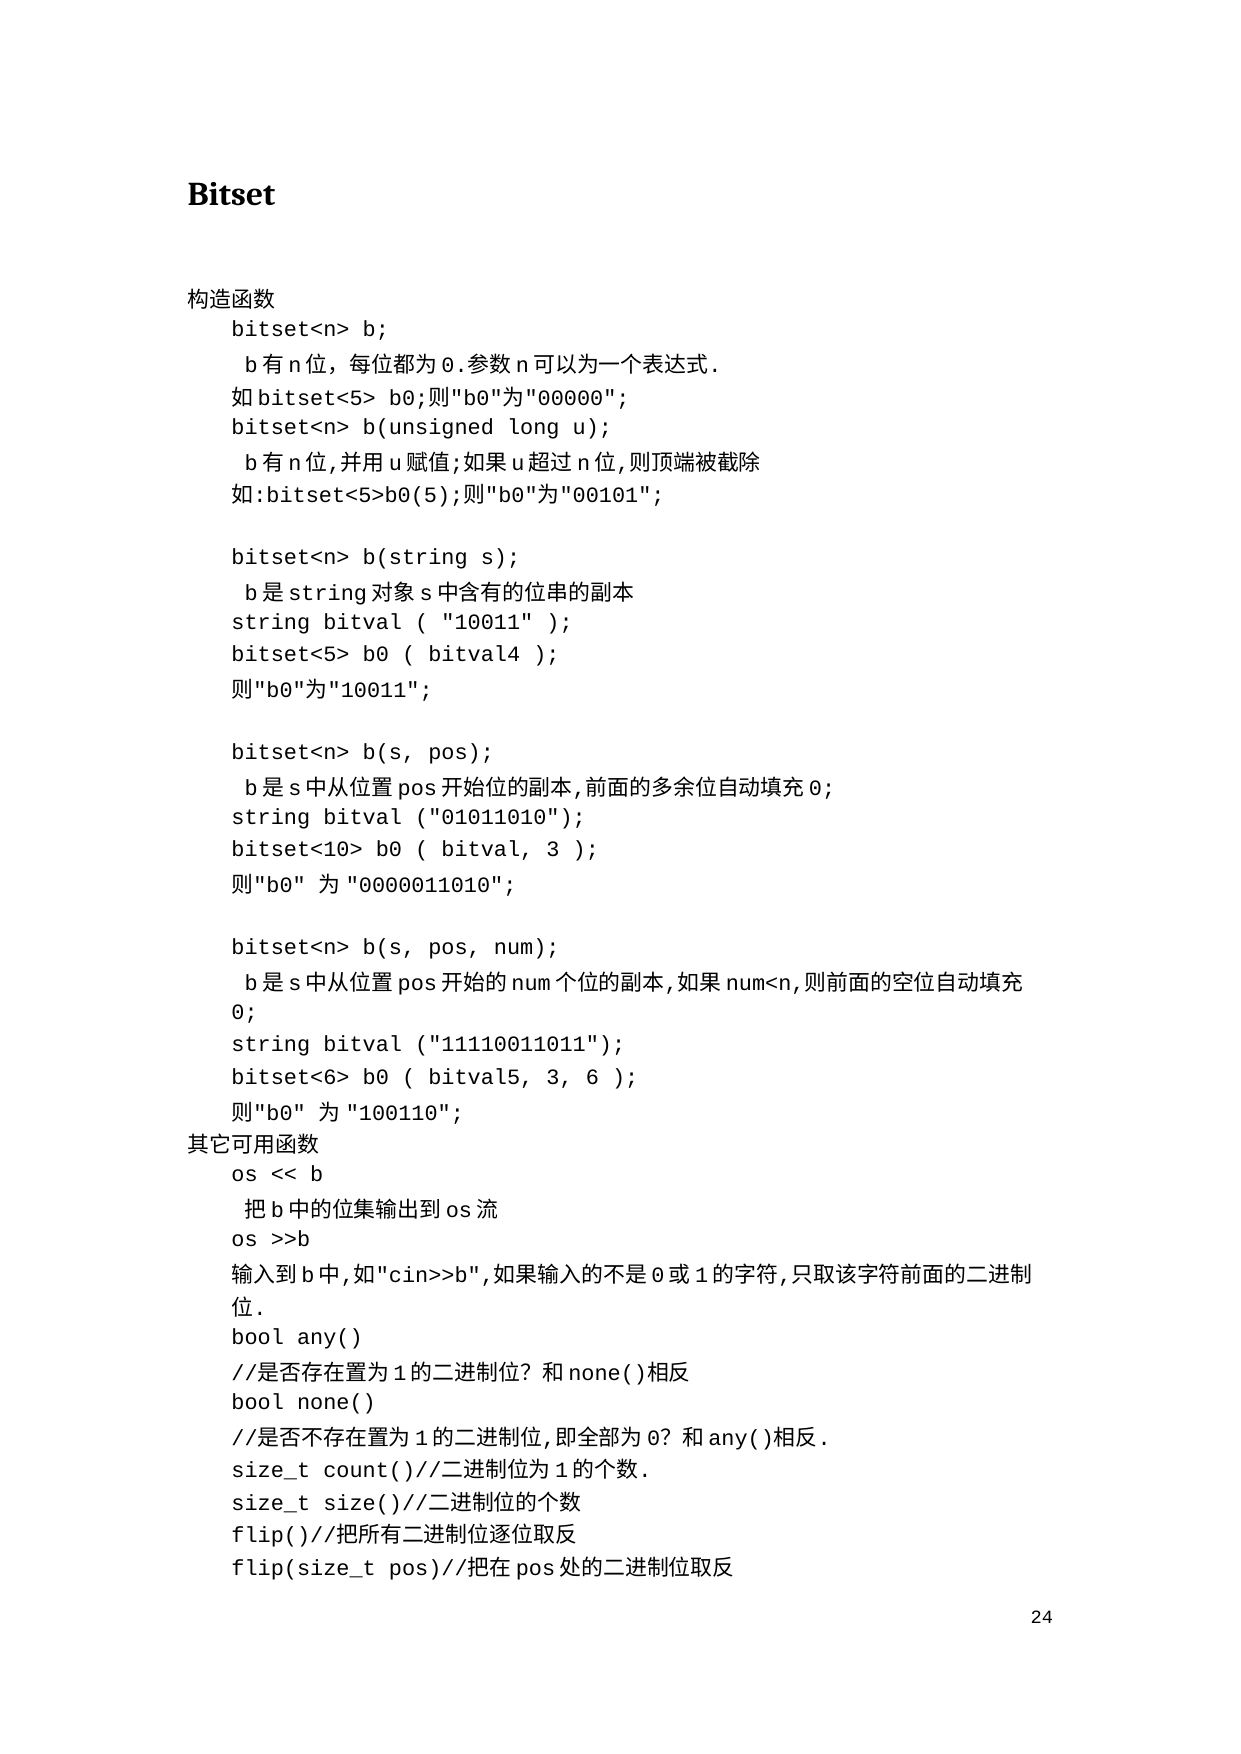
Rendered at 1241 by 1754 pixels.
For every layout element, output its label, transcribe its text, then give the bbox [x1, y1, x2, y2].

text string bitval ("01011010"); [231, 802, 1053, 834]
text bitset<n> b(string s); [231, 542, 1053, 574]
text bitset<5> b0 ( bitval4 ); [231, 639, 1053, 672]
text size_t count()//二进制位为1的个数. [231, 1452, 1053, 1484]
text string bitval ("11110011011"); [231, 1029, 1053, 1062]
text bitset<6> b0 ( bitval5, 3, 6 ); [231, 1062, 1053, 1094]
text //是否不存在置为1的二进制位,即全部为0？和any()相反. [231, 1419, 1053, 1452]
text flip(size_t pos)//把在pos处的二进制位取反 [231, 1549, 1053, 1582]
text //是否存在置为1的二进制位？和none()相反 [231, 1354, 1053, 1387]
text b是string对象s中含有的位串的副本 [231, 574, 1053, 607]
text 输入到b中,如"cin>>b",如果输入的不是0或1的字符,只取该字符前面的二进制位. [231, 1257, 1053, 1322]
text os << b [231, 1159, 1053, 1192]
subtitle Bitset [187, 162, 1053, 227]
text flip()//把所有二进制位逐位取反 [231, 1517, 1053, 1549]
text bool none() [231, 1387, 1053, 1419]
text b是s中从位置pos开始的num个位的副本,如果num<n,则前面的空位自动填充0; [231, 964, 1053, 1029]
text bitset<10> b0 ( bitval, 3 ); [231, 834, 1053, 867]
text 其它可用函数 [187, 1127, 1053, 1159]
text 如bitset<5> b0;则"b0"为"00000"; [231, 379, 1053, 412]
text 则"b0" 为 "100110"; [231, 1094, 1053, 1127]
text size_t size()//二进制位的个数 [231, 1484, 1053, 1517]
text 如:bitset<5>b0(5);则"b0"为"00101"; [231, 477, 1053, 509]
text bitset<n> b(unsigned long u); [231, 412, 1053, 444]
text os >>b [231, 1224, 1053, 1257]
text b有n位,并用u赋值;如果u超过n位,则顶端被截除 [231, 444, 1053, 477]
text 则"b0"为"10011"; [231, 672, 1053, 704]
text string bitval ( "10011" ); [231, 607, 1053, 639]
text b有n位，每位都为0.参数n可以为一个表达式. [231, 347, 1053, 379]
text b是s中从位置pos开始位的副本,前面的多余位自动填充0; [231, 769, 1053, 802]
text 构造函数 [187, 282, 1053, 314]
text bitset<n> b; [231, 314, 1053, 347]
text bitset<n> b(s, pos, num); [231, 932, 1053, 964]
text bitset<n> b(s, pos); [231, 737, 1053, 769]
text 把b中的位集输出到os流 [231, 1192, 1053, 1224]
text bool any() [231, 1322, 1053, 1354]
text 则"b0" 为 "0000011010"; [231, 867, 1053, 899]
